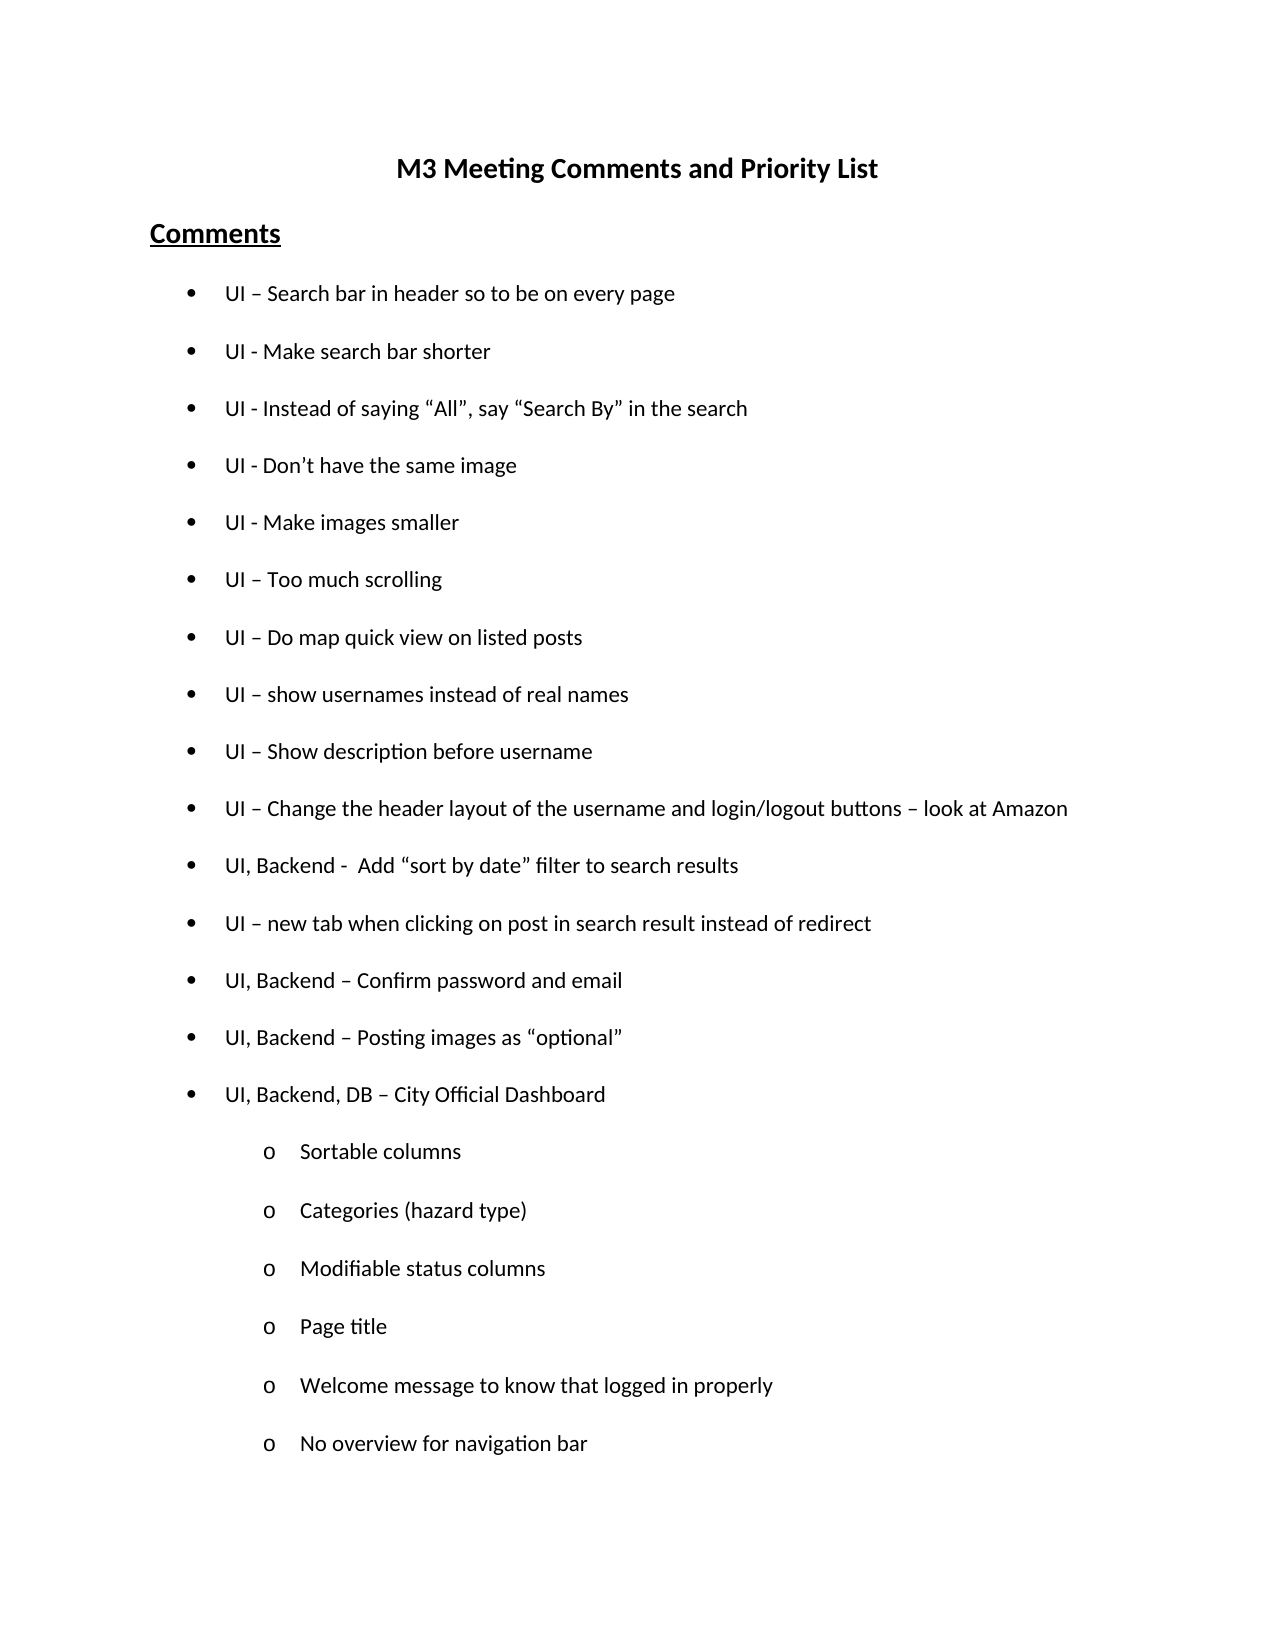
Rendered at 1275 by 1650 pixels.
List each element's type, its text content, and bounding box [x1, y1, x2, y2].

list UI, Backend, DB – City Official Dashboard [187, 1080, 1125, 1108]
list UI - Make search bar shorter [187, 337, 1125, 365]
list UI – Do map quick view on listed posts [187, 623, 1125, 651]
list No overview for navigation bar [262, 1429, 1125, 1458]
list UI – Too much scrolling [187, 566, 1125, 593]
list Page title [262, 1312, 1125, 1342]
list UI – show usernames instead of real names [187, 680, 1125, 708]
list Categories (hazard type) [262, 1196, 1125, 1225]
list UI, Backend – Posting images as “optional” [187, 1023, 1125, 1051]
list UI – Show description before username [187, 737, 1125, 765]
list UI - Don’t have the same image [187, 451, 1125, 479]
list UI - Make images smaller [187, 508, 1125, 536]
list UI - Instead of saying “All”, say “Search By” in the search [187, 394, 1125, 422]
text Comments [150, 215, 1125, 250]
list Sortable columns [262, 1137, 1125, 1167]
list UI, Backend – Confirm password and email [187, 966, 1125, 994]
list UI – Change the header layout of the username and login/logout buttons – look at Amazon [187, 794, 1125, 822]
list Modifiable status columns [262, 1254, 1125, 1283]
list UI, Backend - Add “sort by date” filter to search results [187, 851, 1125, 879]
list Welcome message to know that logged in properly [262, 1371, 1125, 1400]
text M3 Meeting Comments and Priority List [150, 150, 1125, 186]
list UI – new tab when clicking on post in search result instead of redirect [187, 909, 1125, 937]
list UI – Search bar in header so to be on every page [187, 279, 1125, 308]
